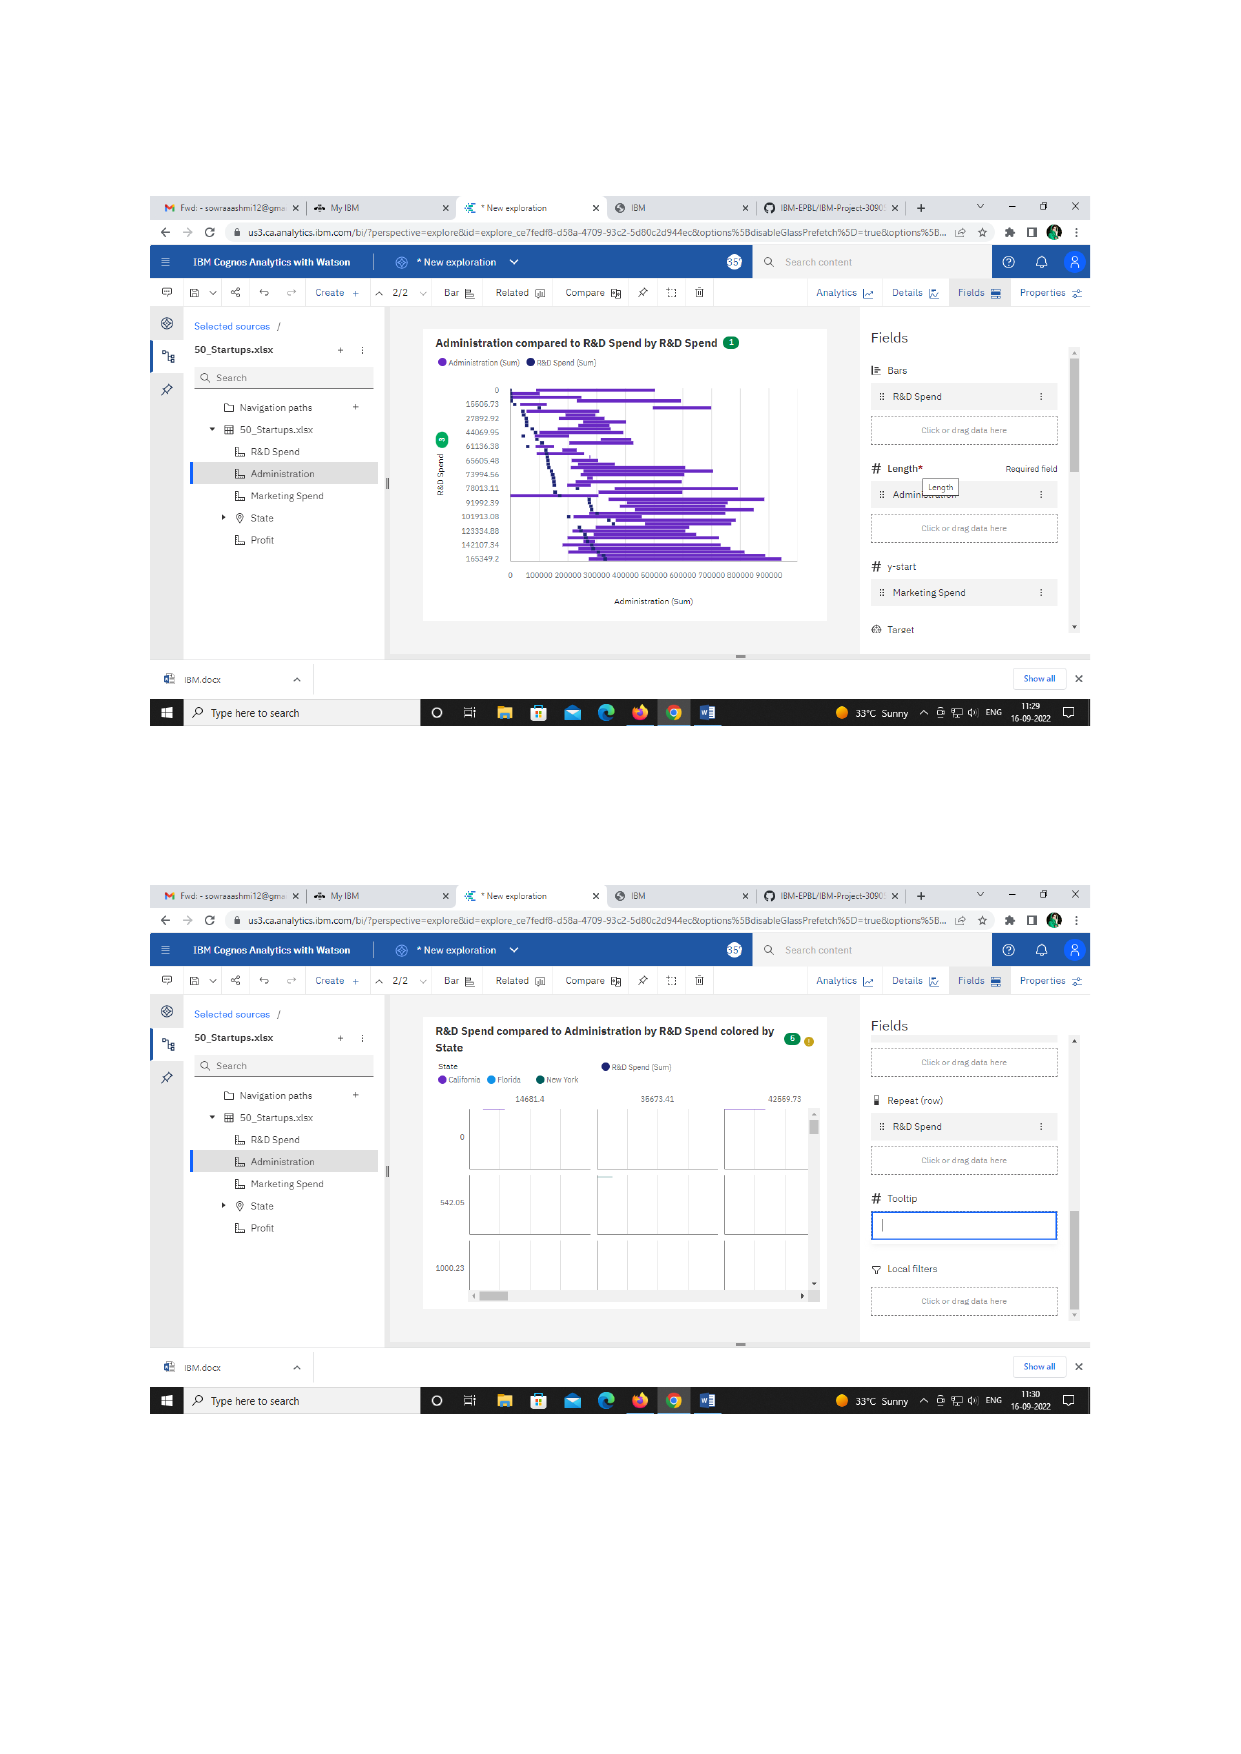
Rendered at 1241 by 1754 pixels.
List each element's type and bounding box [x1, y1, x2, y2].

picture [150, 885, 1091, 1414]
picture [150, 196, 1091, 726]
